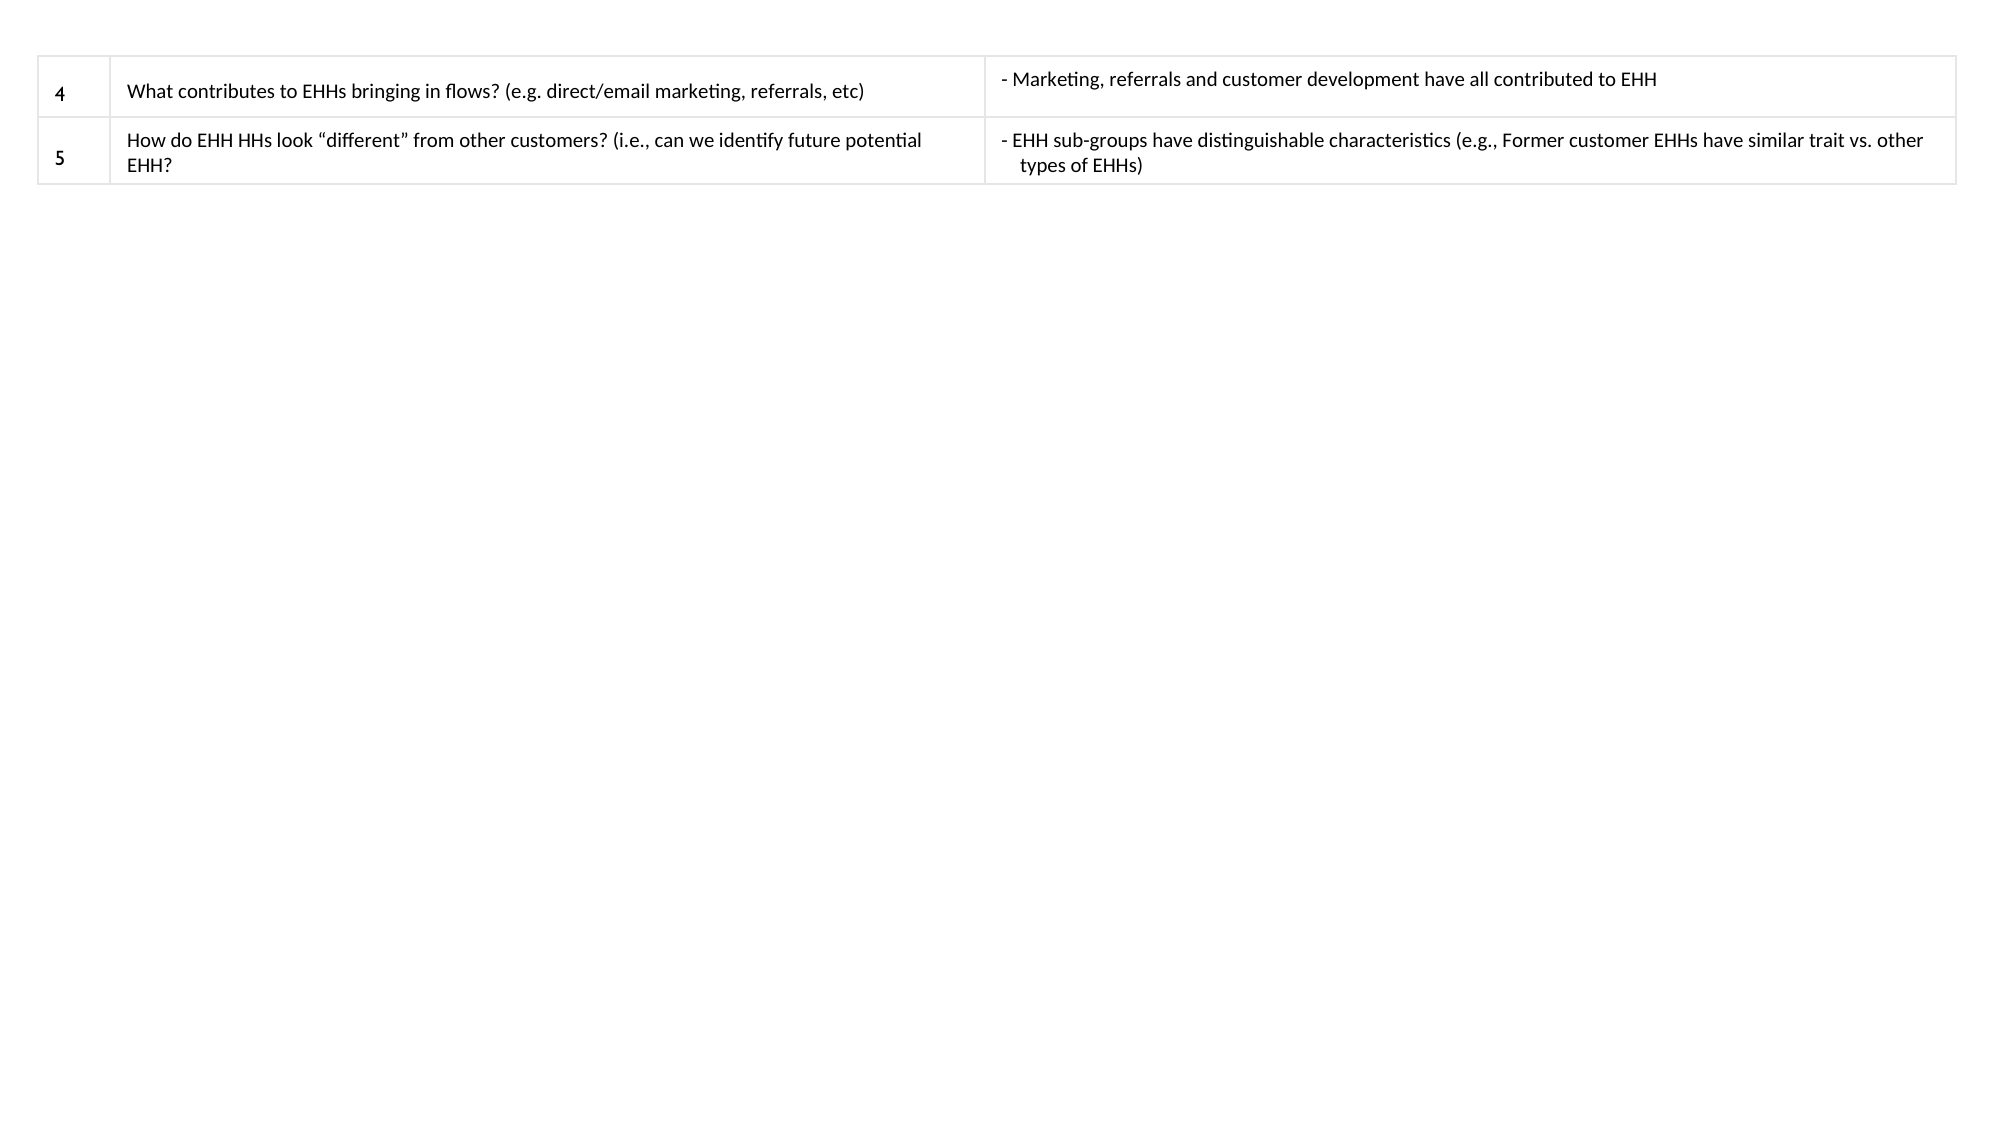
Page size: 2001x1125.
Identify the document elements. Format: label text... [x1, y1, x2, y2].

table_cell - Marketing, referrals and customer development have all contributed to EHH [986, 57, 1955, 116]
table_cell How do EHH HHs look “different” from other customers? (i.e., can we identify future potential EHH? [111, 118, 984, 183]
table_cell - EHH sub-groups have distinguishable characteristics (e.g., Former customer EHHs have similar trait vs. other types of EHHs) [986, 118, 1955, 183]
table_cell What contributes to EHHs bringing in flows? (e.g. direct/email marketing, referrals, etc) [111, 57, 984, 116]
table_cell 4 [39, 57, 109, 116]
table_cell 5 [39, 118, 109, 183]
